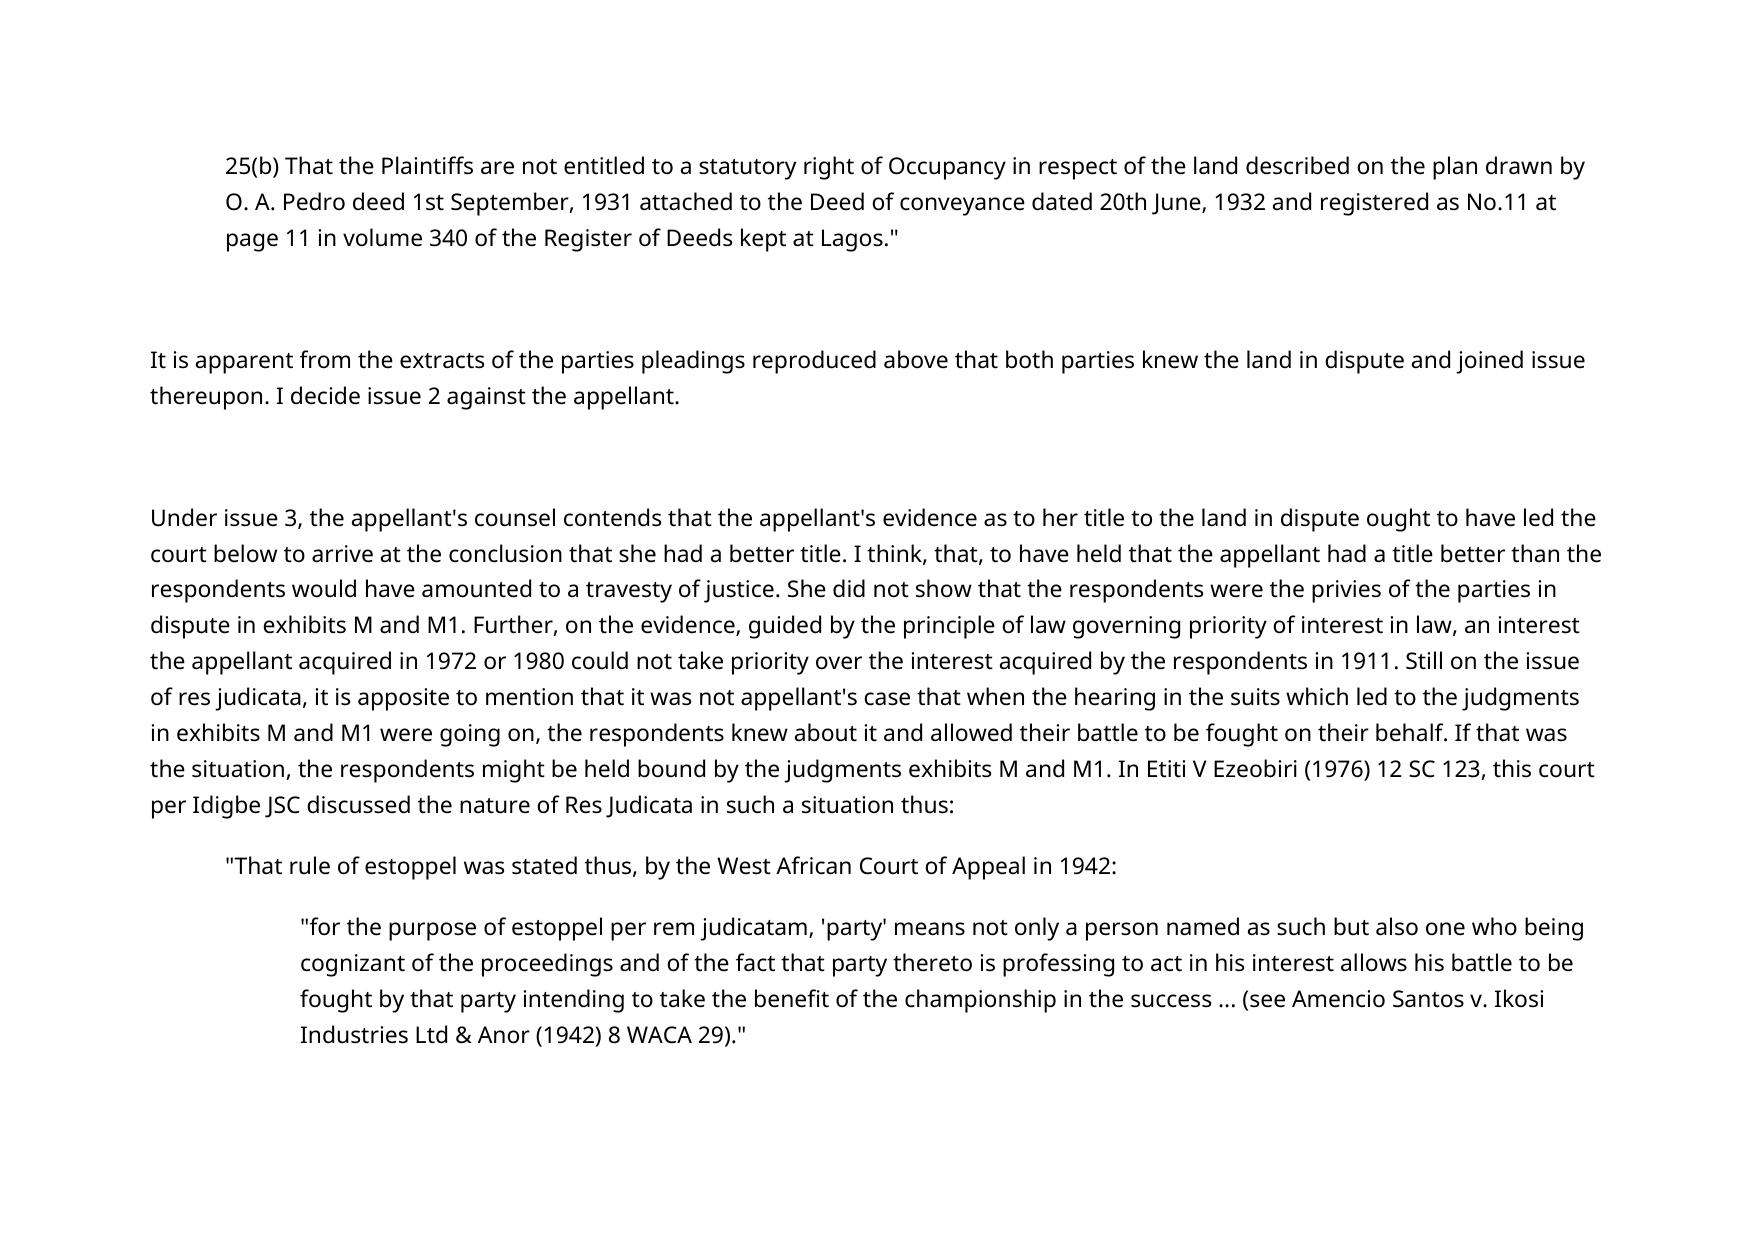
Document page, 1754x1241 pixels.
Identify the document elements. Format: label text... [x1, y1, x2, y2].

text "That rule of estoppel was stated thus, by the West African Court of Appeal in 1942: [225, 850, 1604, 881]
text Under issue 3, the appellant's counsel contends that the appellant's evidence as to her title to the land in dispute ought to have led the court below to arrive at the conclusion that she had a better title. I think, that, to have held that the appellant had a title better than the respondents would have amounted to a travesty of justice. She did not show that the respondents were the privies of the parties in dispute in exhibits M and M1. Further, on the evidence, guided by the principle of law governing priority of interest in law, an interest the appellant acquired in 1972 or 1980 could not take priority over the interest acquired by the respondents in 1911. Still on the issue of res judicata, it is apposite to mention that it was not appellant's case that when the hearing in the suits which led to the judgments in exhibits M and M1 were going on, the respondents knew about it and allowed their battle to be fought on their behalf. If that was the situation, the respondents might be held bound by the judgments exhibits M and M1. In Etiti V Ezeobiri (1976) 12 SC 123, this court per Idigbe JSC discussed the nature of Res Judicata in such a situation thus: [150, 502, 1604, 820]
text "for the purpose of estoppel per rem judicatam, 'party' means not only a person named as such but also one who being cognizant of the proceedings and of the fact that party thereto is professing to act in his interest allows his battle to be fought by that party intending to take the benefit of the championship in the success ... (see Amencio Santos v. Ikosi Industries Ltd & Anor (1942) 8 WACA 29)." [300, 911, 1604, 1050]
text 25(b) That the Plaintiffs are not entitled to a statutory right of Occupancy in respect of the land described on the plan drawn by O. A. Pedro deed 1st September, 1931 attached to the Deed of conveyance dated 20th June, 1932 and registered as No.11 at page 11 in volume 340 of the Register of Deeds kept at Lagos." [225, 150, 1604, 253]
text It is apparent from the extracts of the parties pleadings reproduced above that both parties knew the land in dispute and joined issue thereupon. I decide issue 2 against the appellant. [150, 344, 1604, 411]
